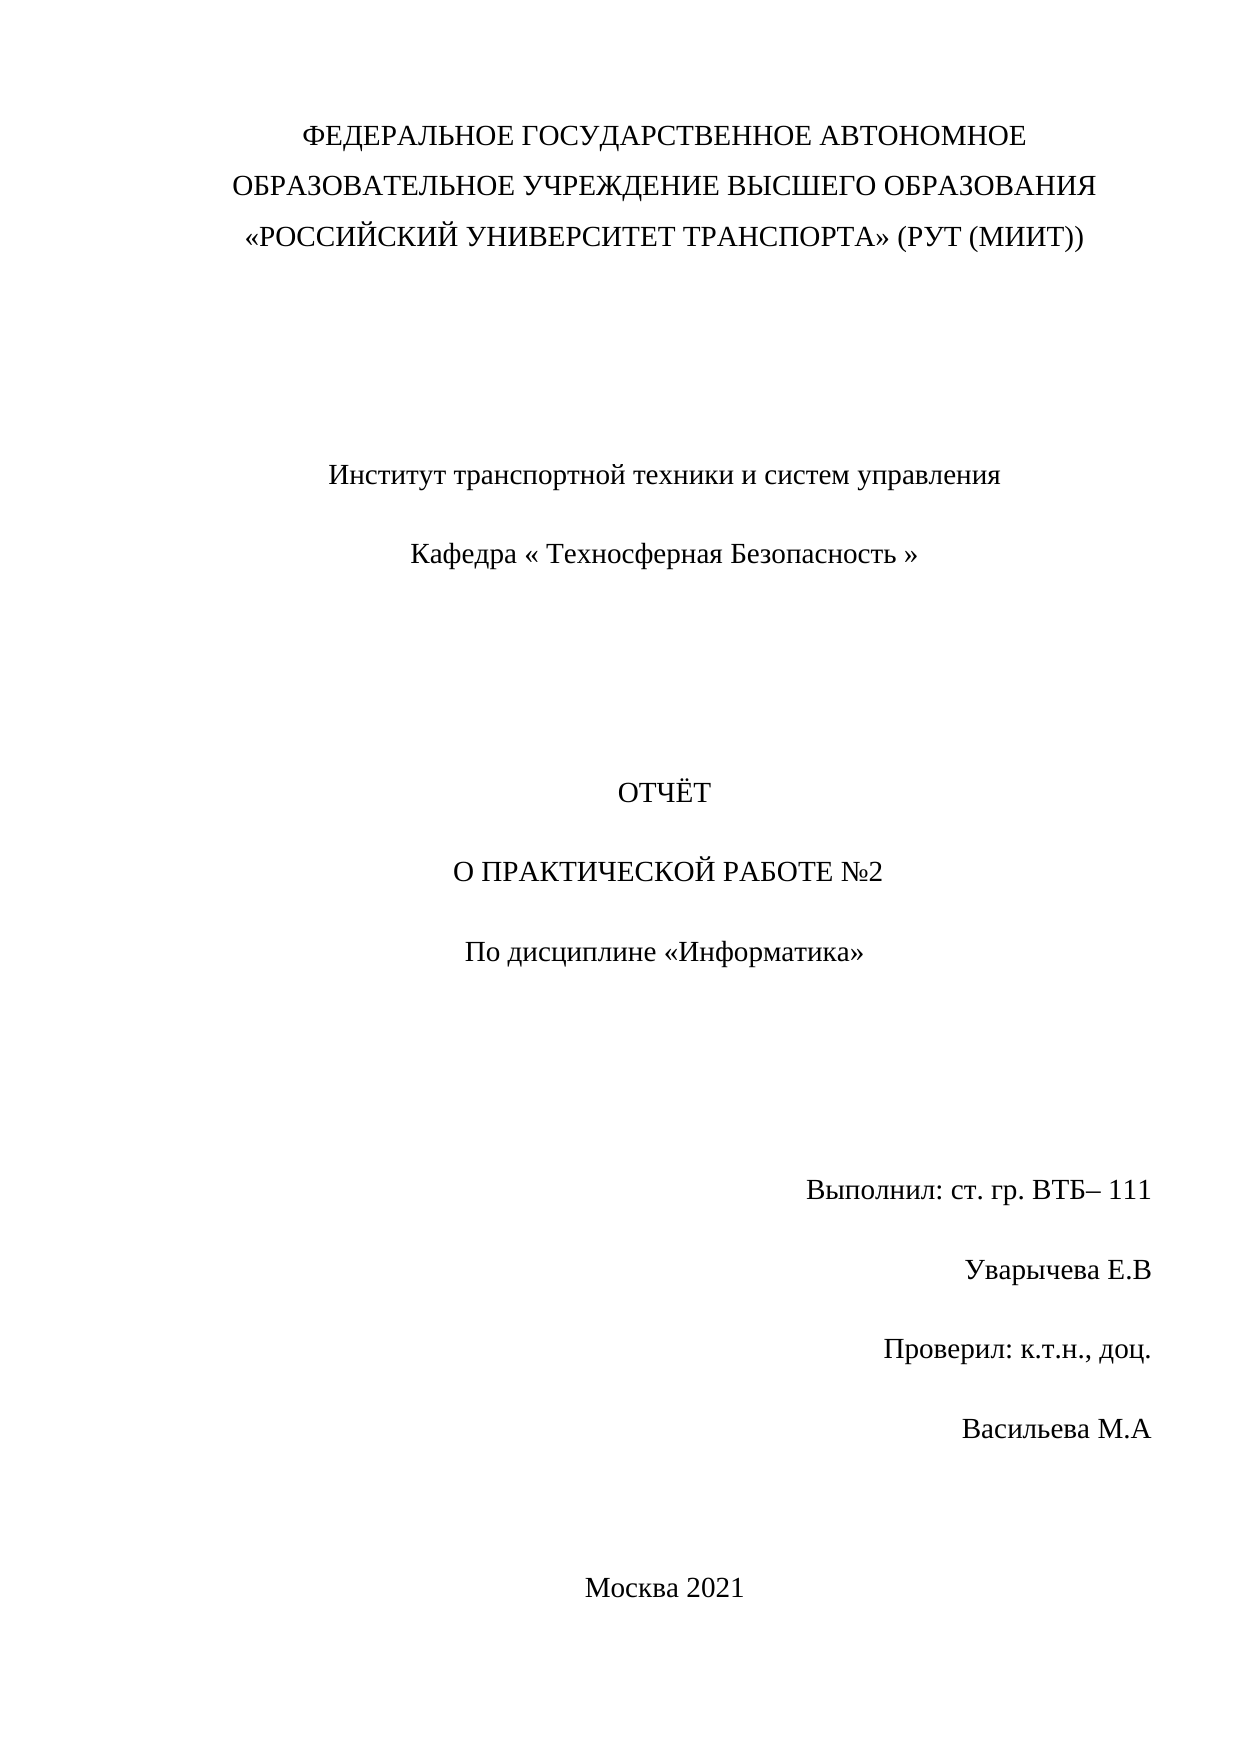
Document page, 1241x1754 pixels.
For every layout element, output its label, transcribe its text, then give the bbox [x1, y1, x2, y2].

text Институт транспортной техники и систем управления [177, 457, 1152, 491]
text Проверил: к.т.н., доц. [177, 1331, 1152, 1365]
text О ПРАКТИЧЕСКОЙ РАБОТЕ №2 [177, 854, 1152, 888]
text Васильева М.А [177, 1411, 1152, 1444]
text ОТЧЁТ [177, 775, 1152, 809]
text Выполнил: ст. гр. ВТБ– 111 [177, 1172, 1152, 1206]
text Уварычева Е.В [177, 1252, 1152, 1286]
text Москва 2021 [177, 1570, 1152, 1603]
text Кафедра « Техносферная Безопасность » [177, 537, 1152, 570]
text По дисциплине «Информатика» [177, 934, 1152, 968]
text ФЕДЕРАЛЬНОЕ ГОСУДАРСТВЕННОЕ АВТОНОМНОЕ ОБРАЗОВАТЕЛЬНОЕ УЧРЕЖДЕНИЕ ВЫСШЕГО ОБРАЗОВАНИЯ «РОССИЙСКИЙ УНИВЕРСИТЕТ ТРАНСПОРТА» (РУТ (МИИТ)) [177, 118, 1152, 252]
